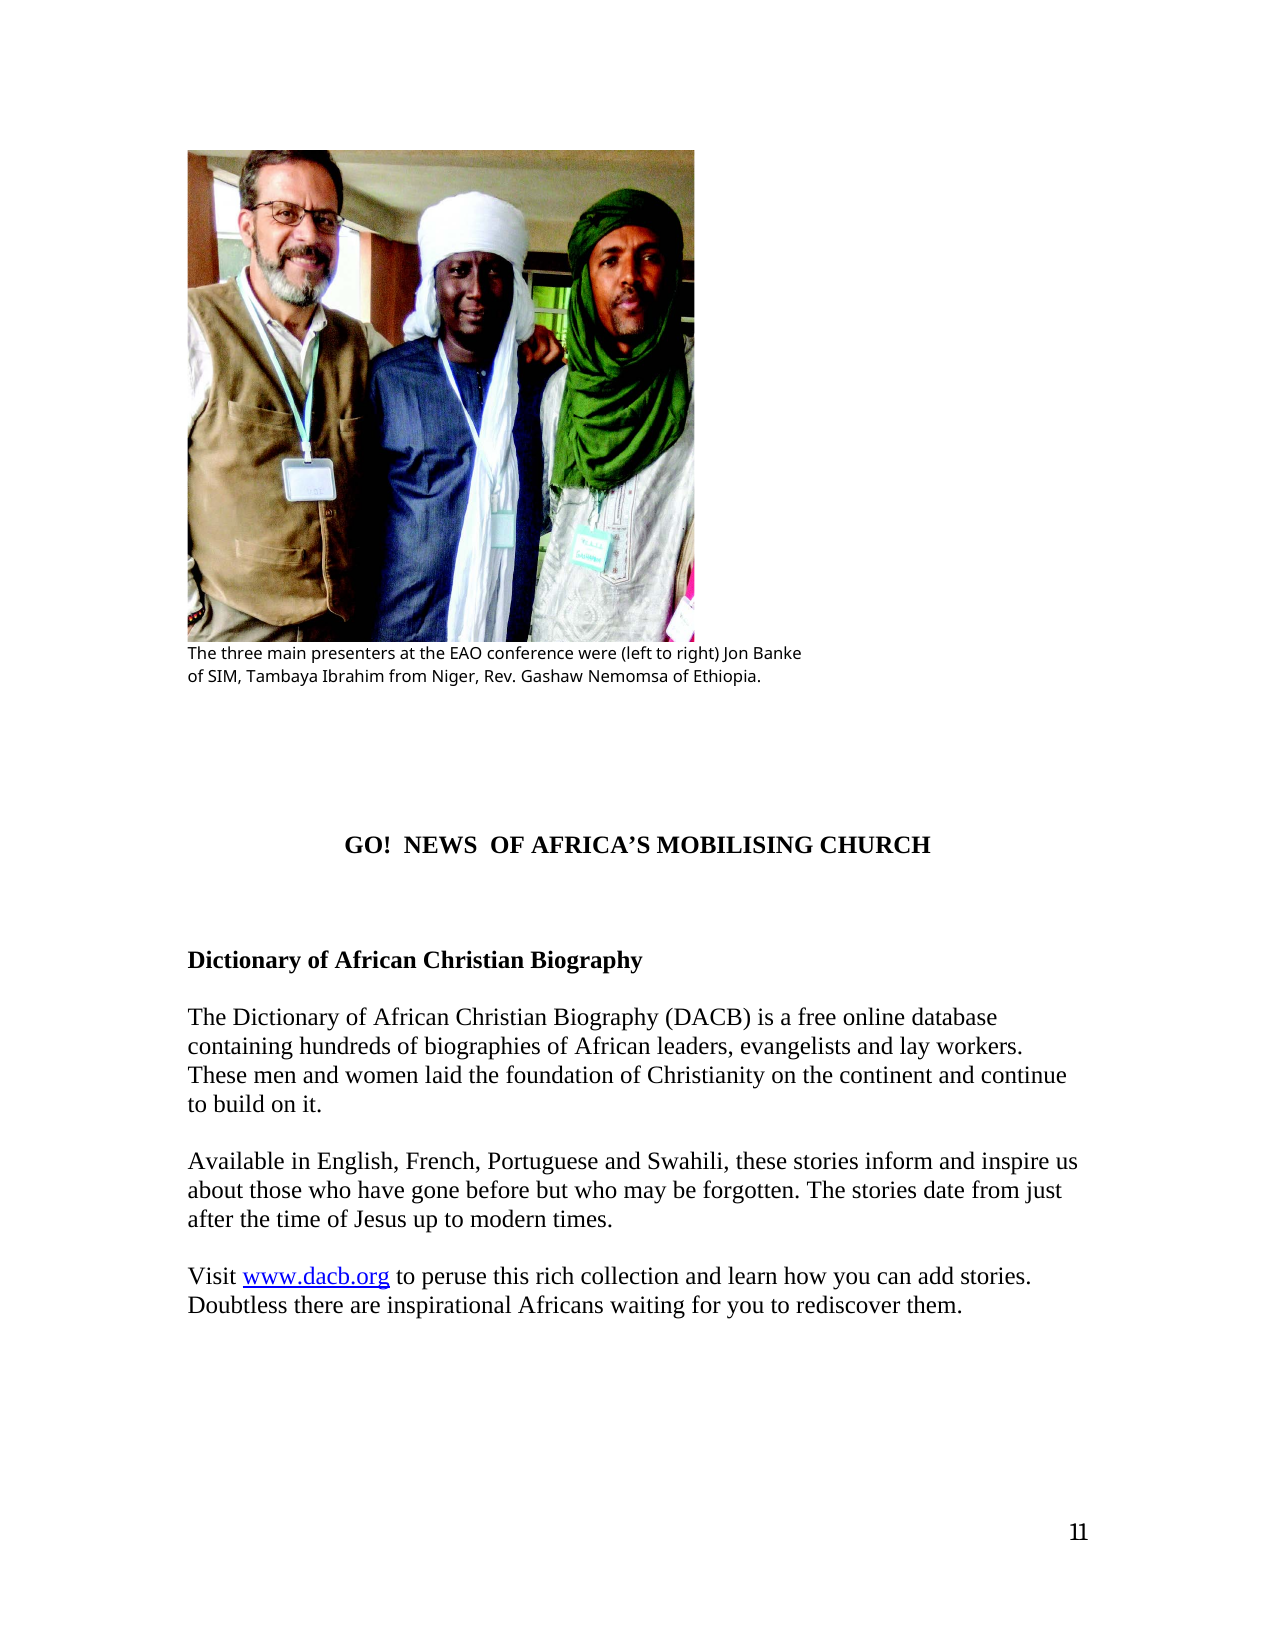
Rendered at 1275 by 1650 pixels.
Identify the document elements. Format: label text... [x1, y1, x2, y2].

text The three main presenters at the EAO conference were (left to right) Jon Banke [187, 642, 1087, 665]
picture [187, 150, 695, 642]
text Visit www.dacb.org to peruse this rich collection and learn how you can add stories. Doubtless there are inspirational Africans waiting for you to rediscover them. [187, 1261, 1087, 1319]
text of SIM, Tambaya Ibrahim from Niger, Rev. Gashaw Nemomsa of Ethiopia. [187, 665, 1087, 687]
text Available in English, French, Portuguese and Swahili, these stories inform and inspire us about those who have gone before but who may be forgotten. The stories date from just after the time of Jesus up to modern times. [187, 1146, 1087, 1232]
text The Dictionary of African Christian Biography (DACB) is a free online database containing hundreds of biographies of African leaders, evangelists and lay workers. These men and women laid the foundation of Christianity on the continent and continue to build on it. [187, 1002, 1087, 1117]
text GO! NEWS OF AFRICA’S MOBILISING CHURCH [187, 830, 1087, 859]
text Dictionary of African Christian Biography [187, 945, 1087, 974]
